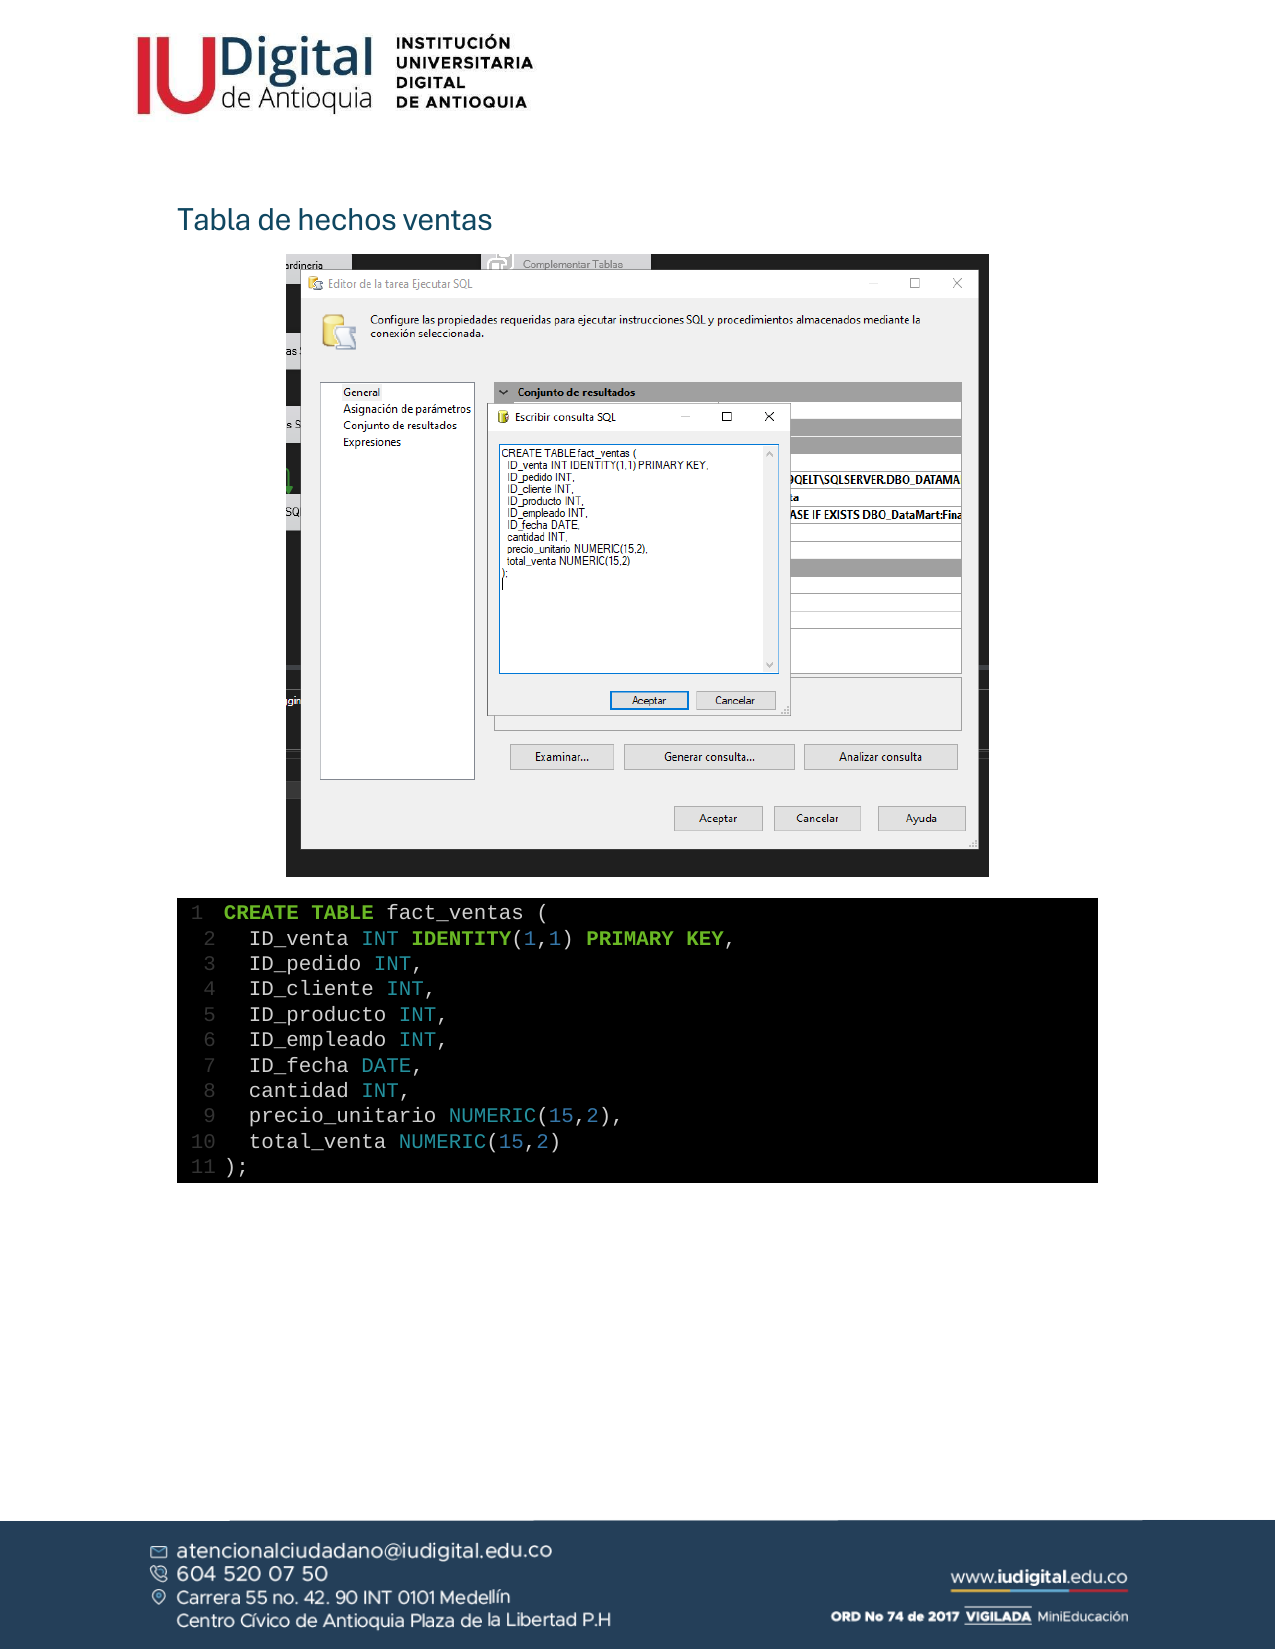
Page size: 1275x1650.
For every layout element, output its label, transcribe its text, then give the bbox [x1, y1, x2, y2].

picture [286, 254, 989, 877]
subtitle Tabla de hechos ventas [177, 199, 1098, 240]
picture [0, 0, 1266, 191]
picture [0, 1459, 1275, 1649]
table_header [178, 899, 1097, 1182]
